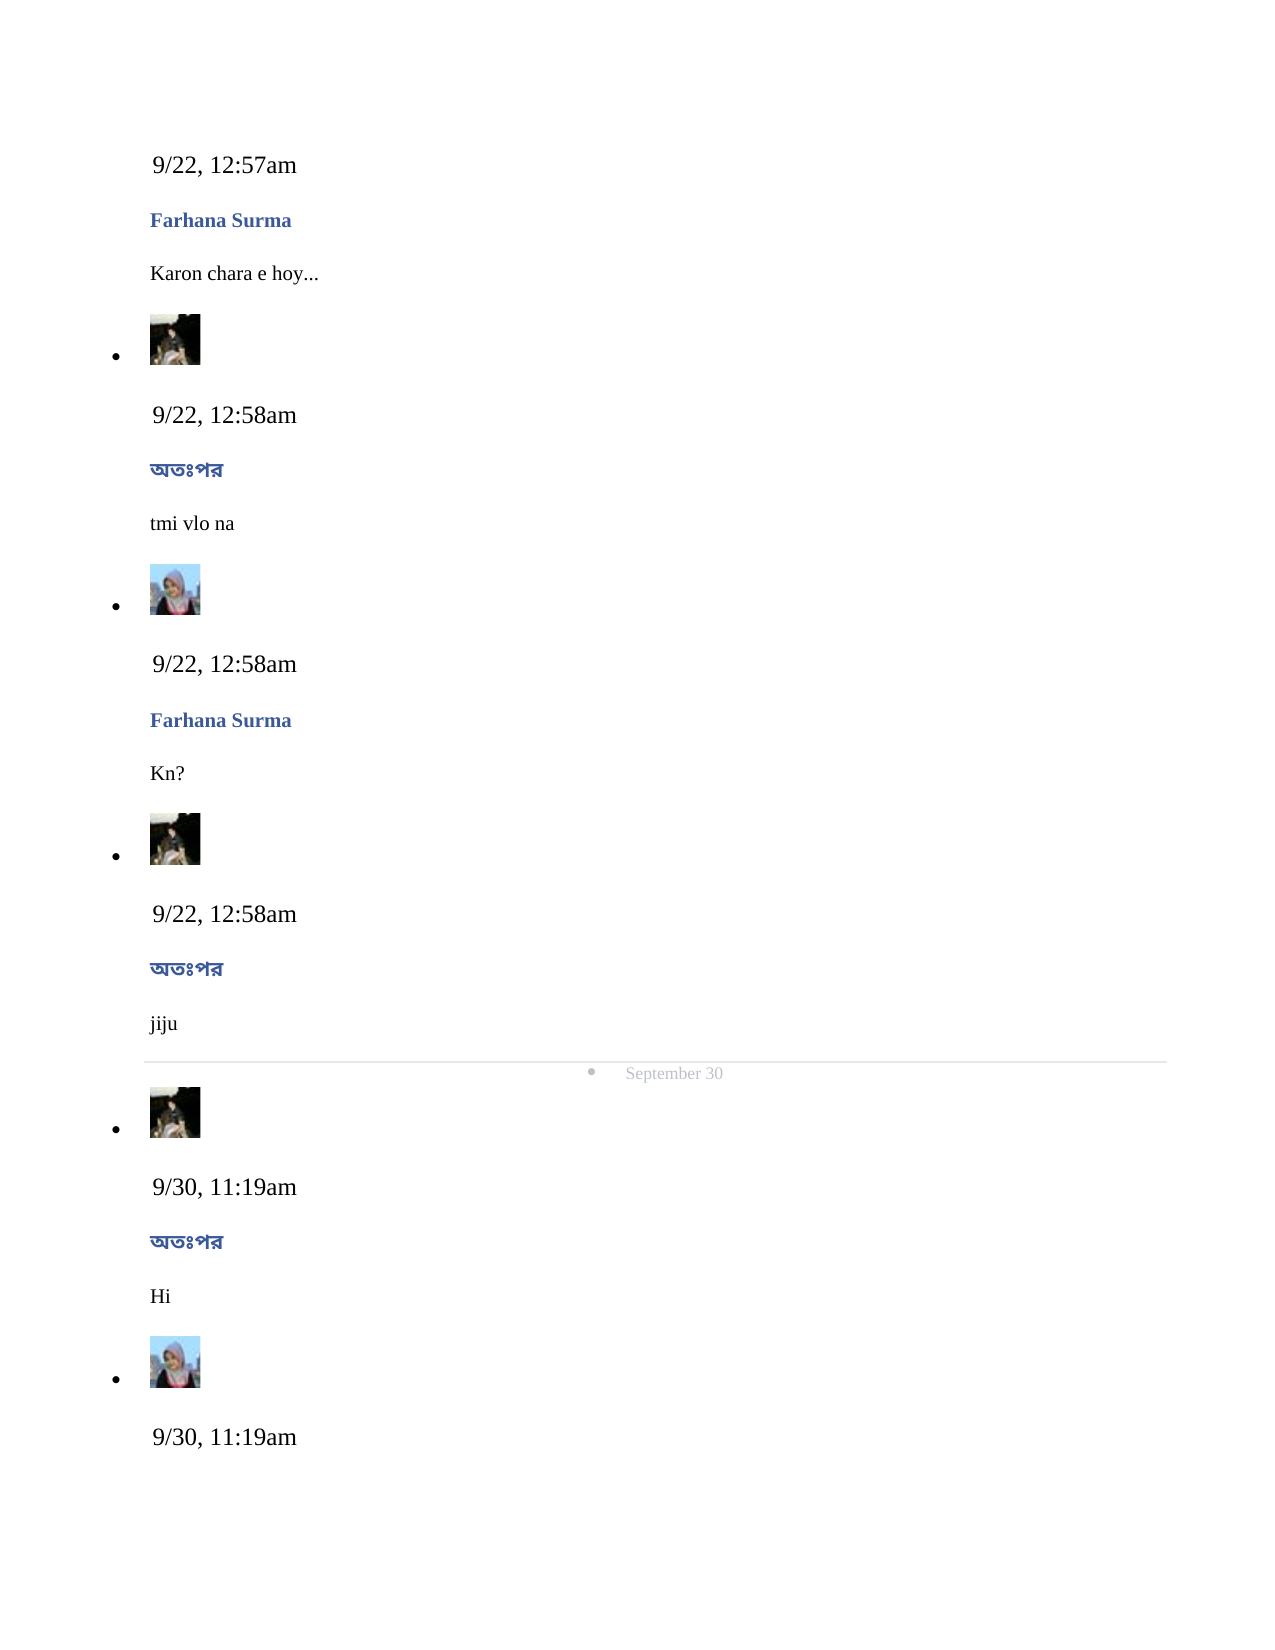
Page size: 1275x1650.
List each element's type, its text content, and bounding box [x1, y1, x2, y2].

picture [150, 1336, 201, 1388]
text Karon chara e hoy... [150, 261, 1125, 285]
text 9/22, 12:58am [150, 899, 1125, 928]
text অতঃপর [150, 458, 1125, 482]
picture [150, 813, 201, 865]
picture [150, 564, 201, 615]
text Farhana Surma [150, 707, 1125, 732]
text 9/22, 12:58am [150, 400, 1125, 428]
text 9/22, 12:58am [150, 649, 1125, 678]
text 9/30, 11:19am [150, 1172, 1125, 1201]
text 9/22, 12:57am [150, 150, 1125, 179]
list September 30 [144, 1063, 1167, 1084]
text jiju [150, 1011, 1125, 1035]
text Hi [150, 1284, 1125, 1308]
picture [150, 314, 201, 365]
picture [150, 1087, 201, 1138]
text অতঃপর [150, 1230, 1125, 1254]
text অতঃপর [150, 957, 1125, 981]
text Farhana Surma [150, 208, 1125, 232]
text 9/30, 11:19am [150, 1422, 1125, 1451]
text tmi vlo na [150, 511, 1125, 535]
text Kn? [150, 761, 1125, 785]
